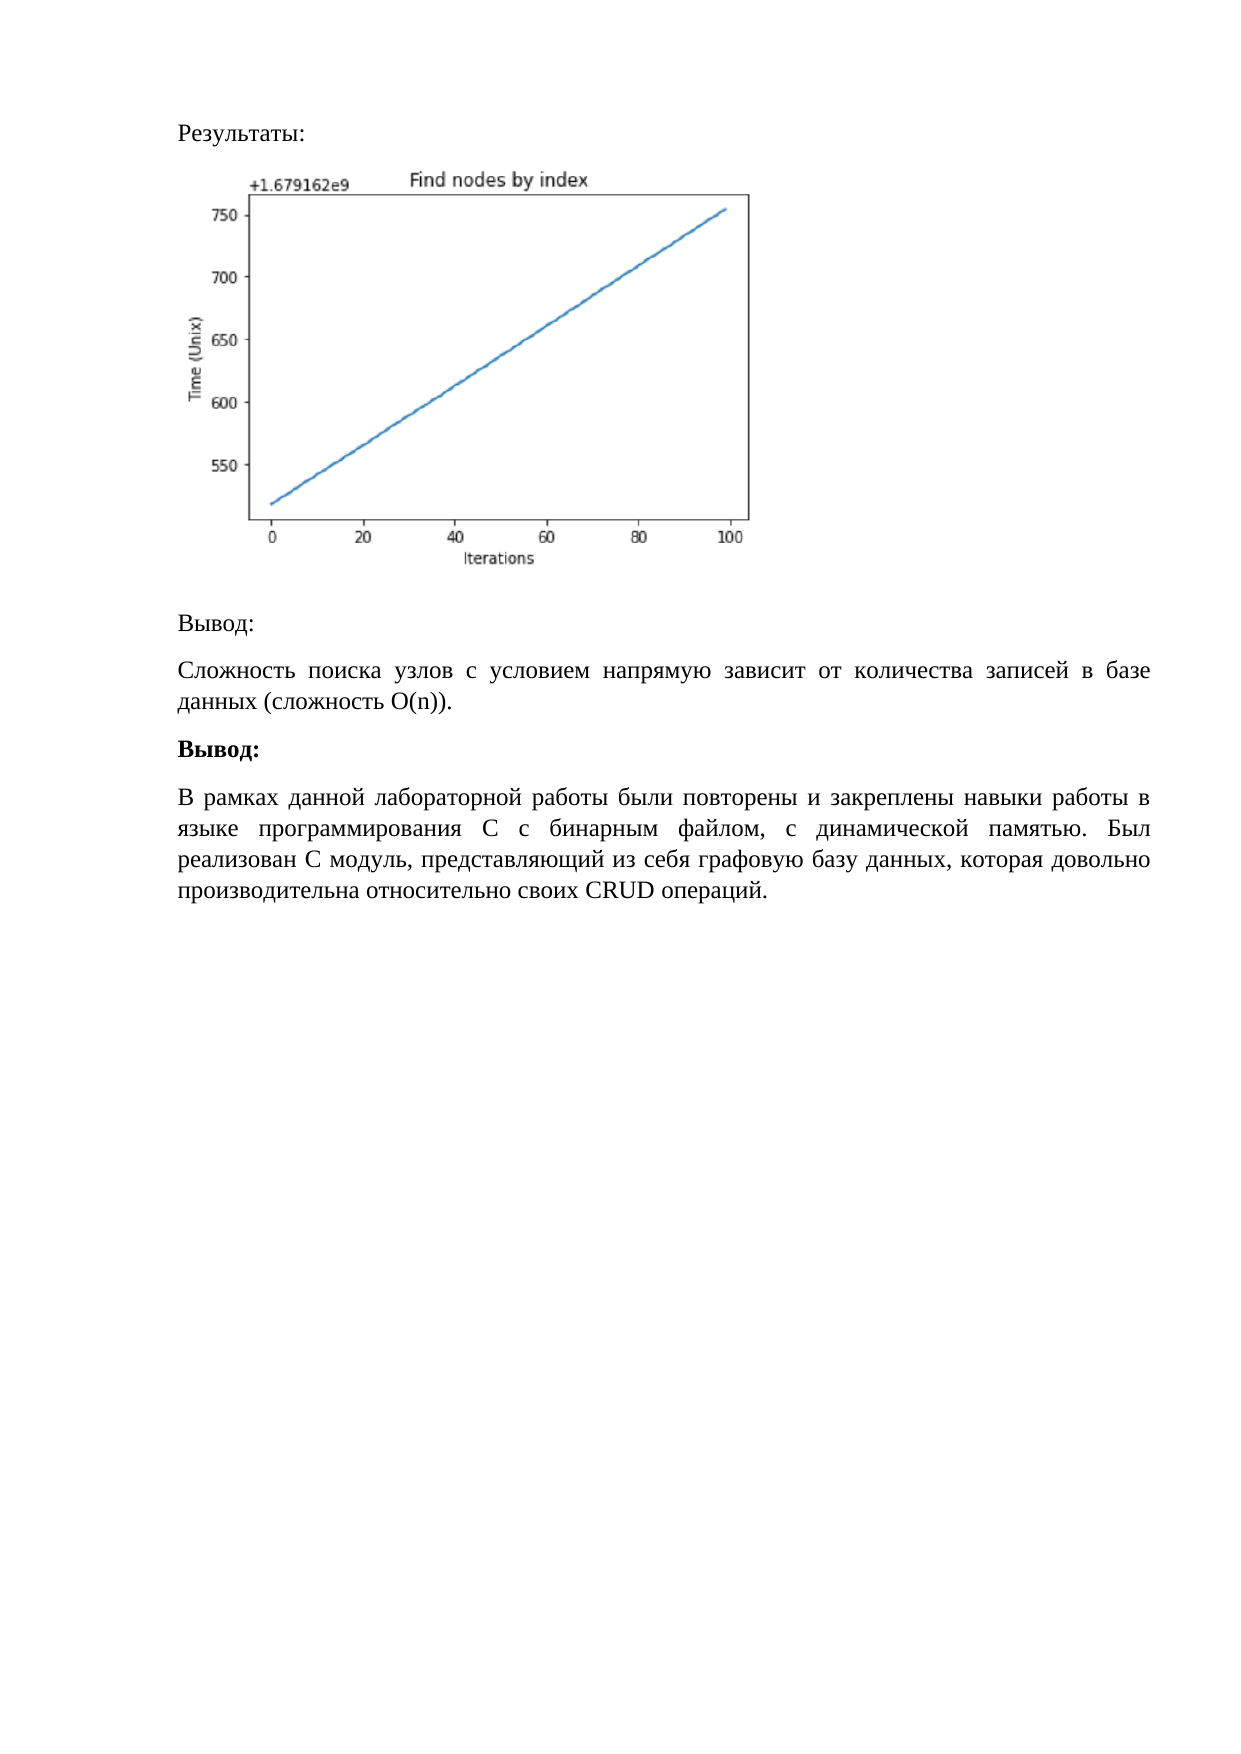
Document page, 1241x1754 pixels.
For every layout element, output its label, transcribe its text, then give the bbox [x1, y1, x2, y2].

text В рамках данной лабораторной работы были повторены и закреплены навыки работы в языке программирования C с бинарным файлом, с динамической памятью. Был реализован C модуль, представляющий из себя графовую базу данных, которая довольно производительна относительно своих CRUD операций. [177, 782, 1152, 904]
text Результаты: [177, 118, 1152, 147]
text Вывод: [177, 608, 1152, 636]
picture [177, 165, 834, 589]
text Сложность поиска узлов с условием напрямую зависит от количества записей в базе данных (сложность O(n)). [177, 655, 1152, 715]
text Вывод: [177, 734, 1152, 763]
